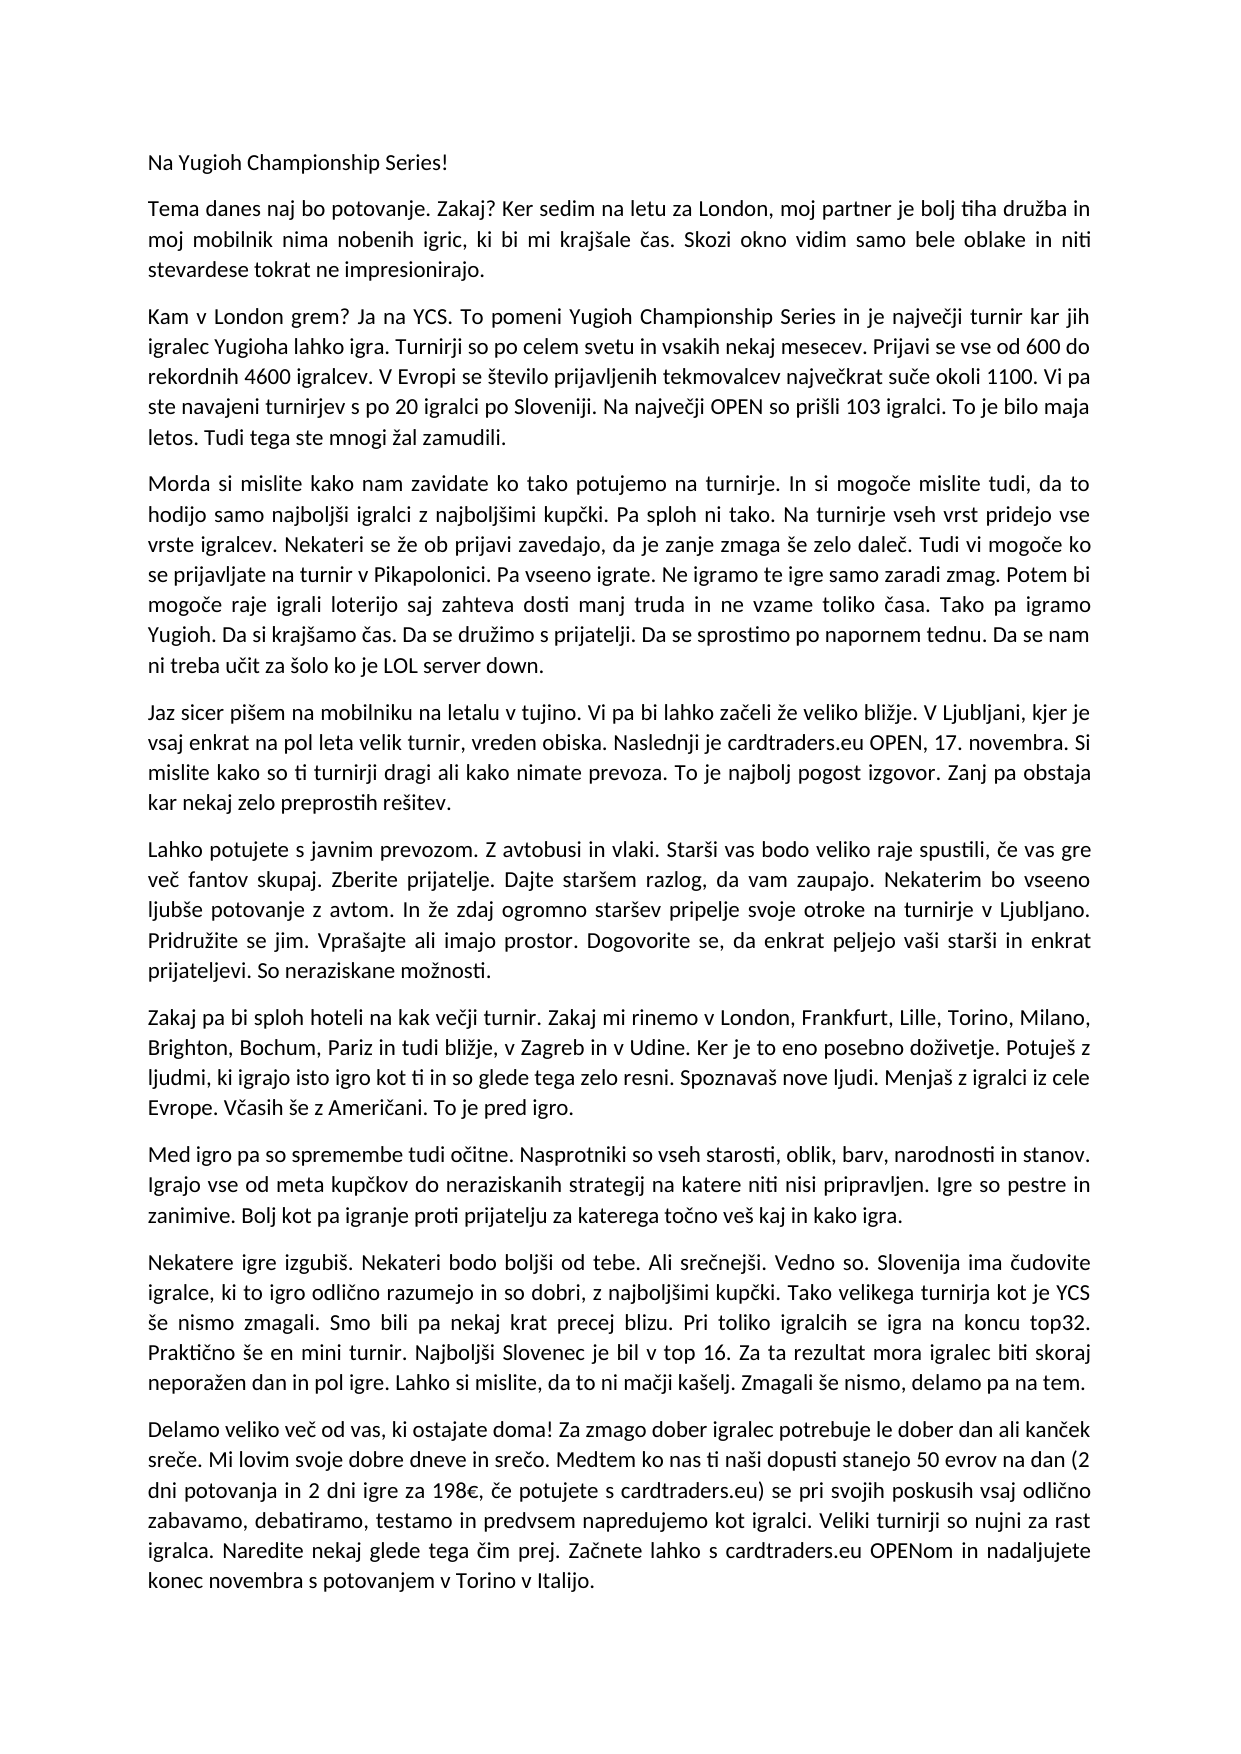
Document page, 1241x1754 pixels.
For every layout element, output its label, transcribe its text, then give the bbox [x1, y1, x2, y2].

text Jaz sicer pišem na mobilniku na letalu v tujino. Vi pa bi lahko začeli že veliko bližje. V Ljubljani, kjer je vsaj enkrat na pol leta velik turnir, vreden obiska. Naslednji je cardtraders.eu OPEN, 17. novembra. Si mislite kako so ti turnirji dragi ali kako nimate prevoza. To je najbolj pogost izgovor. Zanj pa obstaja kar nekaj zelo preprostih rešitev. [148, 698, 1093, 816]
text Tema danes naj bo potovanje. Zakaj? Ker sedim na letu za London, moj partner je bolj tiha družba in moj mobilnik nima nobenih igric, ki bi mi krajšale čas. Skozi okno vidim samo bele oblake in niti stevardese tokrat ne impresionirajo. [148, 194, 1093, 283]
text Med igro pa so spremembe tudi očitne. Nasprotniki so vseh starosti, oblik, barv, narodnosti in stanov. Igrajo vse od meta kupčkov do neraziskanih strategij na katere niti nisi pripravljen. Igre so pestre in zanimive. Bolj kot pa igranje proti prijatelju za katerega točno veš kaj in kako igra. [148, 1140, 1093, 1229]
text Zakaj pa bi sploh hoteli na kak večji turnir. Zakaj mi rinemo v London, Frankfurt, Lille, Torino, Milano, Brighton, Bochum, Pariz in tudi bližje, v Zagreb in v Udine. Ker je to eno posebno doživetje. Potuješ z ljudmi, ki igrajo isto igro kot ti in so glede tega zelo resni. Spoznavaš nove ljudi. Menjaš z igralci iz cele Evrope. Včasih še z Američani. To je pred igro. [148, 1003, 1093, 1121]
text Na Yugioh Championship Series! [148, 148, 1093, 176]
text Morda si mislite kako nam zavidate ko tako potujemo na turnirje. In si mogoče mislite tudi, da to hodijo samo najboljši igralci z najboljšimi kupčki. Pa sploh ni tako. Na turnirje vseh vrst pridejo vse vrste igralcev. Nekateri se že ob prijavi zavedajo, da je zanje zmaga še zelo daleč. Tudi vi mogoče ko se prijavljate na turnir v Pikapolonici. Pa vseeno igrate. Ne igramo te igre samo zaradi zmag. Potem bi mogoče raje igrali loterijo saj zahteva dosti manj truda in ne vzame toliko časa. Tako pa igramo Yugioh. Da si krajšamo čas. Da se družimo s prijatelji. Da se sprostimo po napornem tednu. Da se nam ni treba učit za šolo ko je LOL server down. [148, 469, 1093, 679]
text Lahko potujete s javnim prevozom. Z avtobusi in vlaki. Starši vas bodo veliko raje spustili, če vas gre več fantov skupaj. Zberite prijatelje. Dajte staršem razlog, da vam zaupajo. Nekaterim bo vseeno ljubše potovanje z avtom. In že zdaj ogromno staršev pripelje svoje otroke na turnirje v Ljubljano. Pridružite se jim. Vprašajte ali imajo prostor. Dogovorite se, da enkrat peljejo vaši starši in enkrat prijateljevi. So neraziskane možnosti. [148, 835, 1093, 984]
text Kam v London grem? Ja na YCS. To pomeni Yugioh Championship Series in je največji turnir kar jih igralec Yugioha lahko igra. Turnirji so po celem svetu in vsakih nekaj mesecev. Prijavi se vse od 600 do rekordnih 4600 igralcev. V Evropi se število prijavljenih tekmovalcev največkrat suče okoli 1100. Vi pa ste navajeni turnirjev s po 20 igralci po Sloveniji. Na največji OPEN so prišli 103 igralci. To je bilo maja letos. Tudi tega ste mnogi žal zamudili. [148, 302, 1093, 451]
text Nekatere igre izgubiš. Nekateri bodo boljši od tebe. Ali srečnejši. Vedno so. Slovenija ima čudovite igralce, ki to igro odlično razumejo in so dobri, z najboljšimi kupčki. Tako velikega turnirja kot je YCS še nismo zmagali. Smo bili pa nekaj krat precej blizu. Pri toliko igralcih se igra na koncu top32. Praktično še en mini turnir. Najboljši Slovenec je bil v top 16. Za ta rezultat mora igralec biti skoraj neporažen dan in pol igre. Lahko si mislite, da to ni mačji kašelj. Zmagali še nismo, delamo pa na tem. [148, 1248, 1093, 1396]
text Delamo veliko več od vas, ki ostajate doma! Za zmago dober igralec potrebuje le dober dan ali kanček sreče. Mi lovim svoje dobre dneve in srečo. Medtem ko nas ti naši dopusti stanejo 50 evrov na dan (2 dni potovanja in 2 dni igre za 198€, če potujete s cardtraders.eu) se pri svojih poskusih vsaj odlično zabavamo, debatiramo, testamo in predvsem napredujemo kot igralci. Veliki turnirji so nujni za rast igralca. Naredite nekaj glede tega čim prej. Začnete lahko s cardtraders.eu OPENom in nadaljujete konec novembra s potovanjem v Torino v Italijo. [148, 1415, 1093, 1594]
